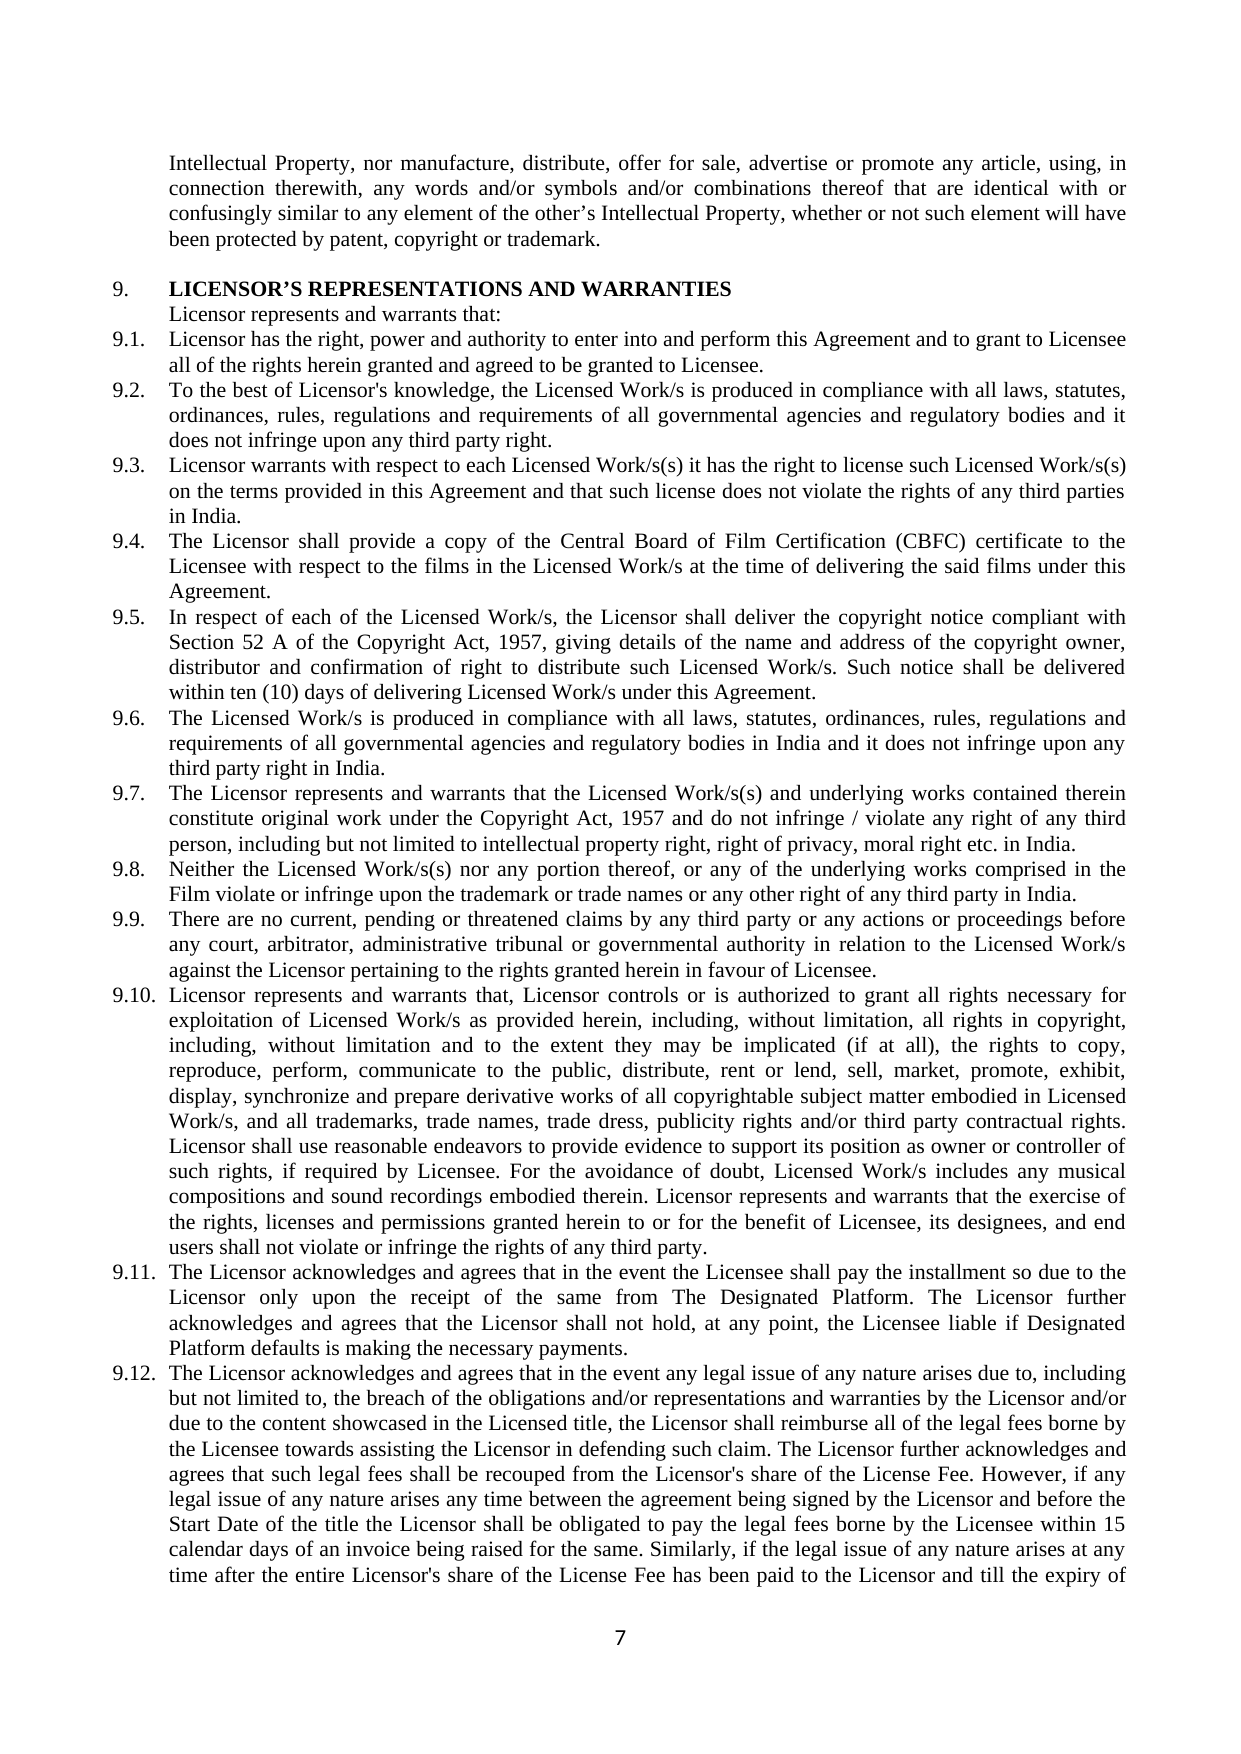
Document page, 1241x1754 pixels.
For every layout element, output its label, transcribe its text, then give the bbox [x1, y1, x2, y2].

list Licensor has the right, power and authority to enter into and perform this Agreement and to grant to Licensee all of the rights herein granted and agreed to be granted to Licensee. [112, 326, 1128, 377]
list Licensor warrants with respect to each Licensed Work/s(s) it has the right to license such Licensed Work/s(s) on the terms provided in this Agreement and that such license does not violate the rights of any third parties in India. [112, 452, 1128, 528]
list There are no current, pending or threatened claims by any third party or any actions or proceedings before any court, arbitrator, administrative tribunal or governmental authority in relation to the Licensed Work/s against the Licensor pertaining to the rights granted herein in favour of Licensee. [112, 906, 1128, 982]
list The Licensor shall provide a copy of the Central Board of Film Certification (CBFC) certificate to the Licensee with respect to the films in the Licensed Work/s at the time of delivering the said films under this Agreement. [112, 528, 1128, 604]
list The Licensor acknowledges and agrees that in the event the Licensee shall pay the installment so due to the Licensor only upon the receipt of the same from The Designated Platform. The Licensor further acknowledges and agrees that the Licensor shall not hold, at any point, the Licensee liable if Designated Platform defaults is making the necessary payments. [112, 1259, 1128, 1360]
list The Licensed Work/s is produced in compliance with all laws, statutes, ordinances, rules, regulations and requirements of all governmental agencies and regulatory bodies in India and it does not infringe upon any third party right in India. [112, 704, 1128, 780]
list In respect of each of the Licensed Work/s, the Licensor shall deliver the copyright notice compliant with Section 52 A of the Copyright Act, 1957, giving details of the name and address of the copyright owner, distributor and confirmation of right to distribute such Licensed Work/s. Such notice shall be delivered within ten (10) days of delivering Licensed Work/s under this Agreement. [112, 604, 1128, 704]
list Neither the Licensed Work/s(s) nor any portion thereof, or any of the underlying works comprised in the Film violate or infringe upon the trademark or trade names or any other right of any third party in India. [112, 856, 1128, 906]
list The Licensor represents and warrants that the Licensed Work/s(s) and underlying works contained therein constitute original work under the Copyright Act, 1957 and do not infringe / violate any right of any third person, including but not limited to intellectual property right, right of privacy, moral right etc. in India. [112, 780, 1128, 856]
list LICENSOR’S REPRESENTATIONS AND WARRANTIES [112, 276, 1128, 301]
list Licensor represents and warrants that: [169, 301, 1128, 326]
list Licensor represents and warrants that, Licensor controls or is authorized to grant all rights necessary for exploitation of Licensed Work/s as provided herein, including, without limitation, all rights in copyright, including, without limitation and to the extent they may be implicated (if at all), the rights to copy, reproduce, perform, communicate to the public, distribute, rent or lend, sell, market, promote, exhibit, display, synchronize and prepare derivative works of all copyrightable subject matter embodied in Licensed Work/s, and all trademarks, trade names, trade dress, publicity rights and/or third party contractual rights. Licensor shall use reasonable endeavors to provide evidence to support its position as owner or controller of such rights, if required by Licensee. For the avoidance of doubt, Licensed Work/s includes any musical compositions and sound recordings embodied therein. Licensor represents and warrants that the exercise of the rights, licenses and permissions granted herein to or for the benefit of Licensee, its designees, and end users shall not violate or infringe the rights of any third party. [112, 982, 1128, 1259]
list To the best of Licensor's knowledge, the Licensed Work/s is produced in compliance with all laws, statutes, ordinances, rules, regulations and requirements of all governmental agencies and regulatory bodies and it does not infringe upon any third party right. [112, 377, 1128, 452]
